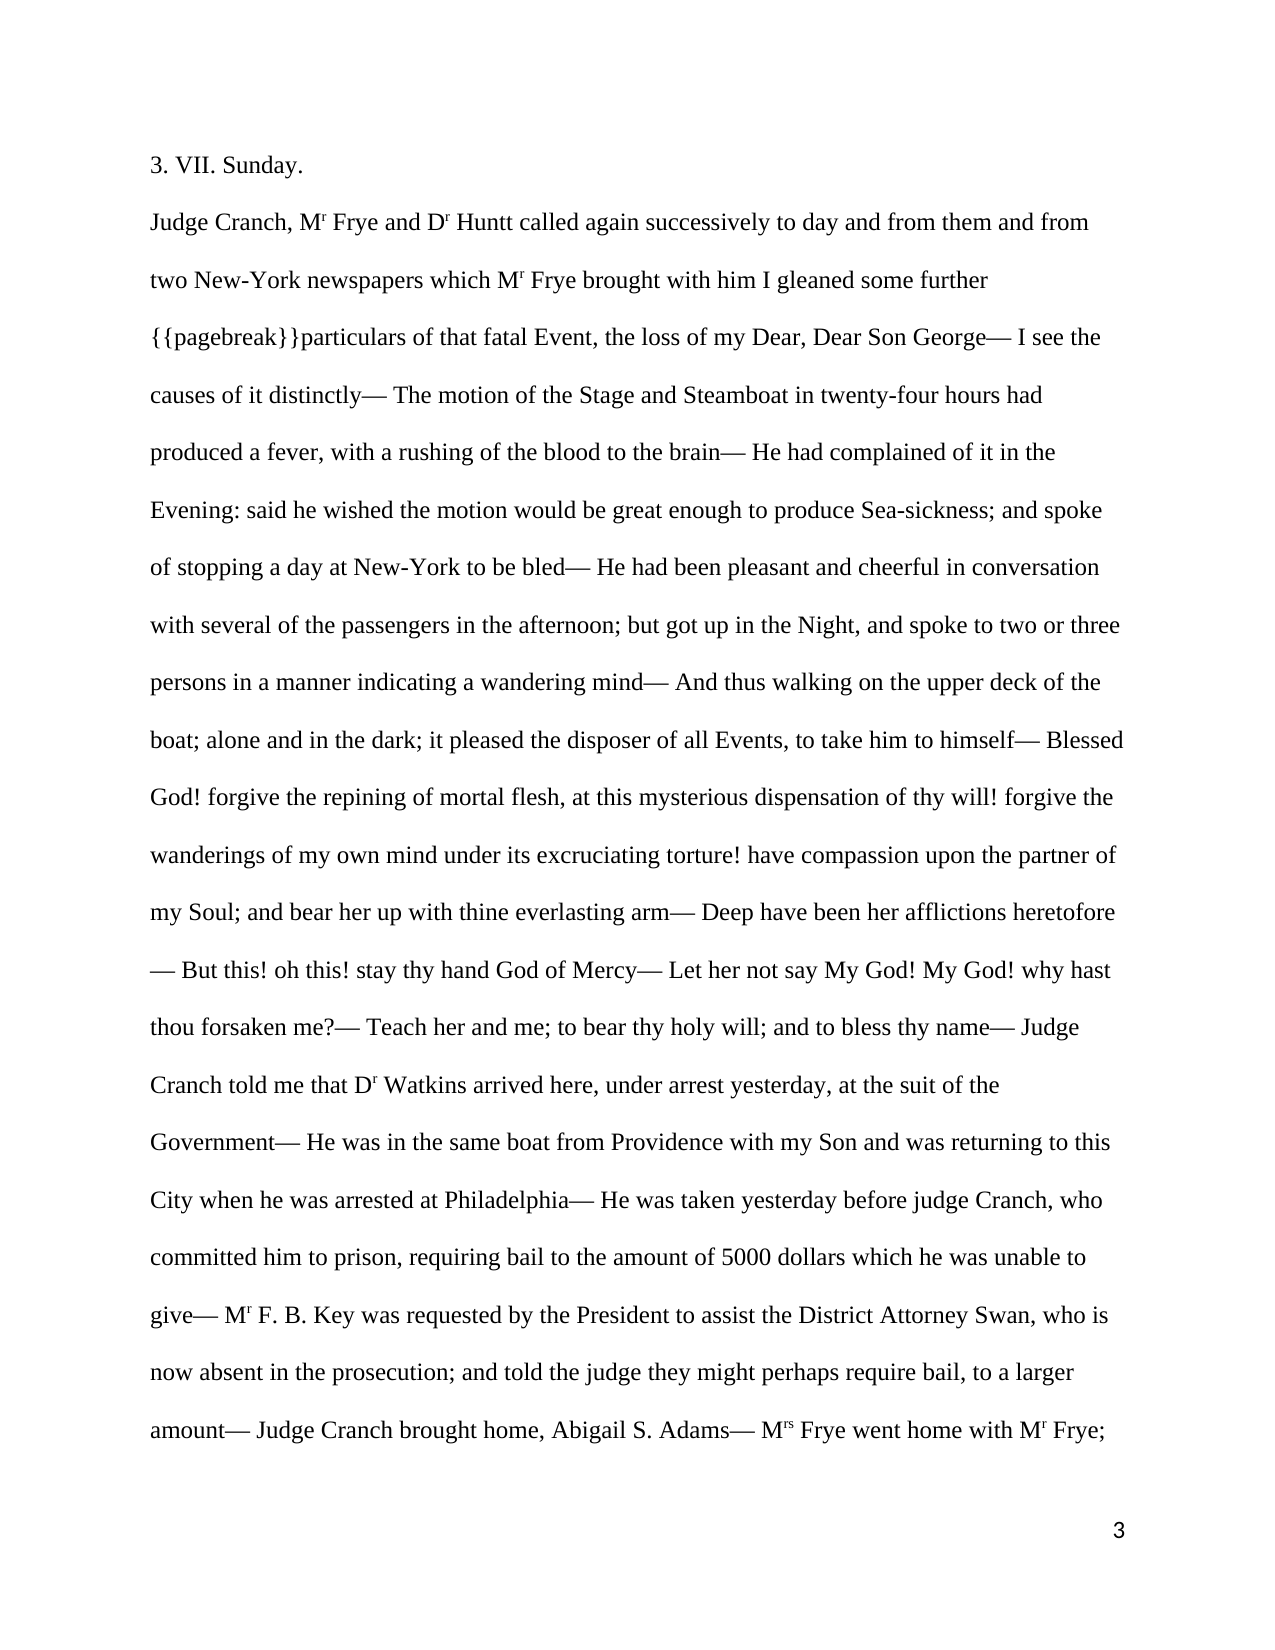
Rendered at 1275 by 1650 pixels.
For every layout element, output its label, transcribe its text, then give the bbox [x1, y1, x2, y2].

text 3. VII. Sunday. [150, 150, 1125, 179]
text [150, 207, 1125, 1444]
